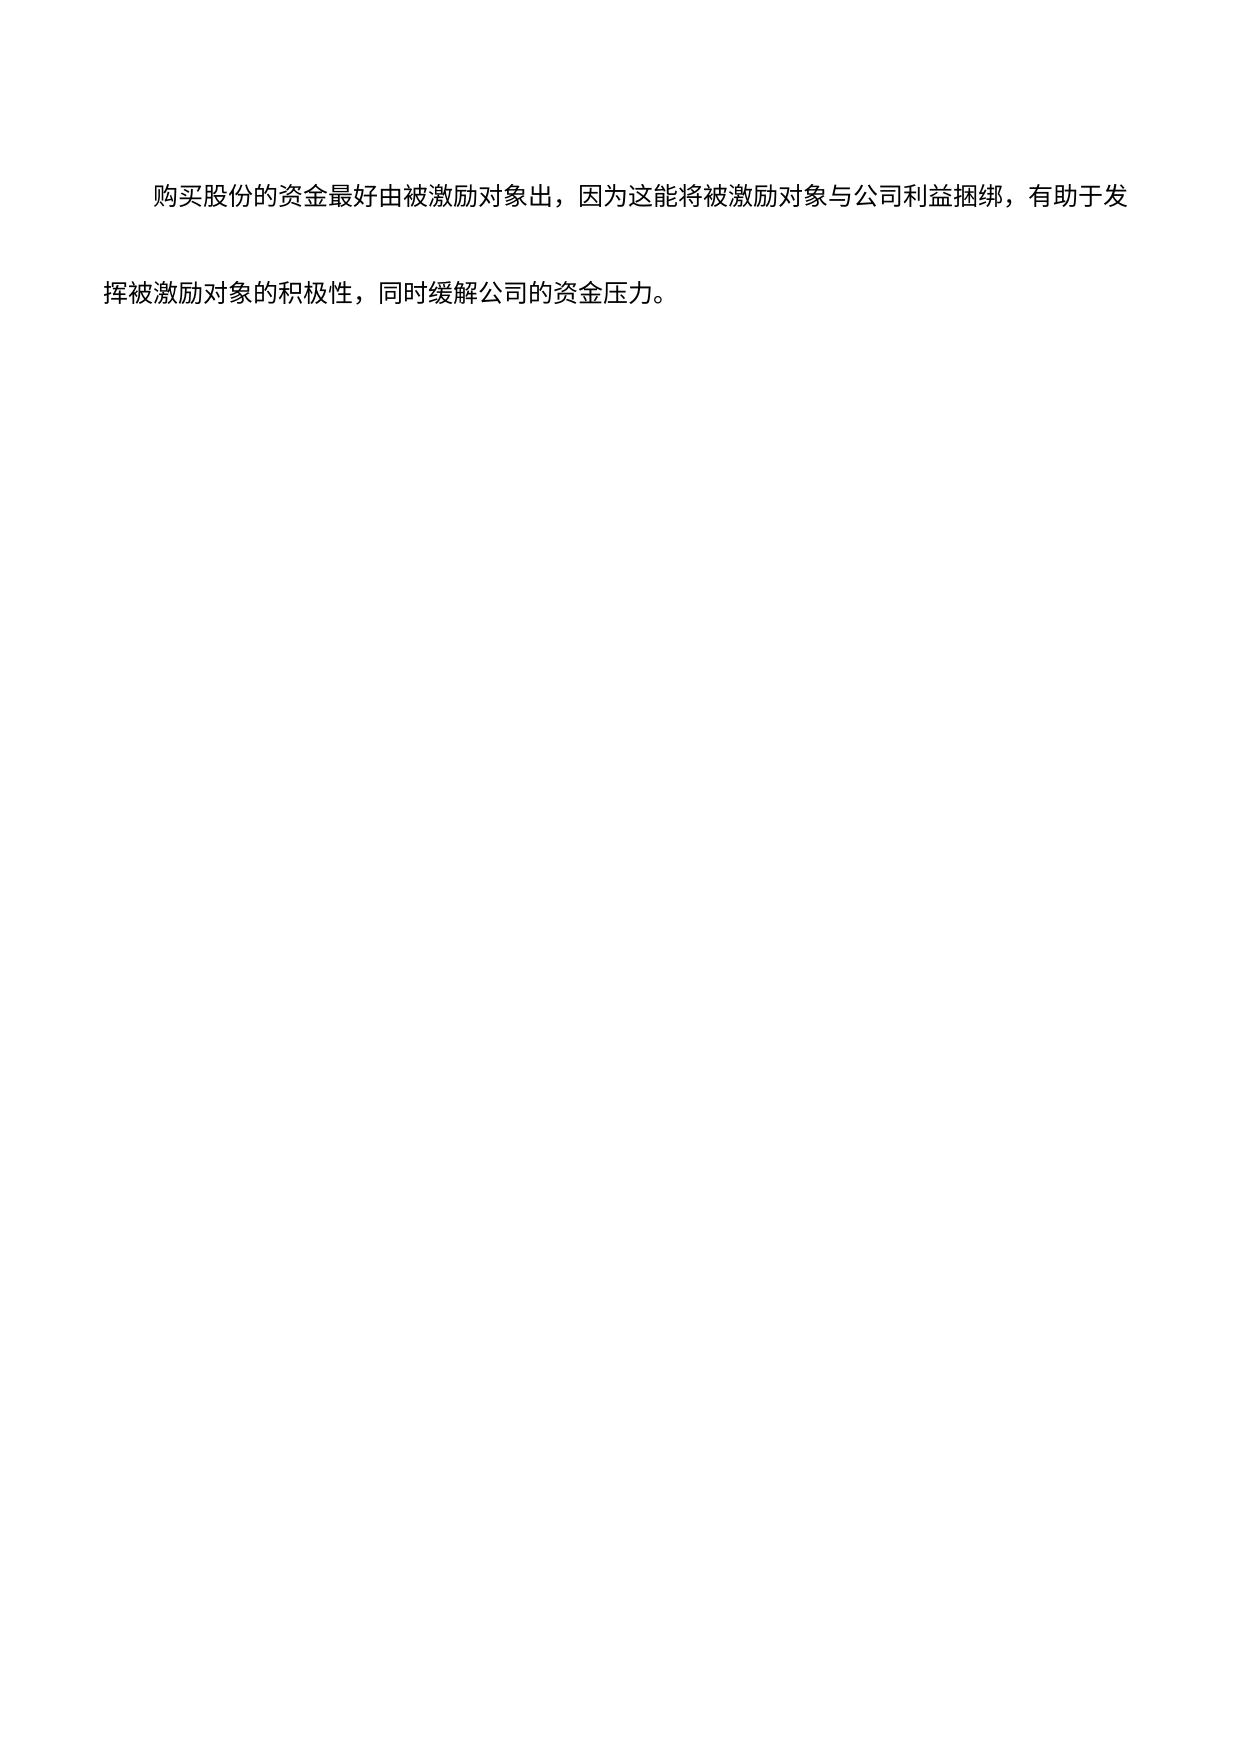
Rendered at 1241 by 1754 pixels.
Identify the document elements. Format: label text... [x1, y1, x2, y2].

text 购买股份的资金最好由被激励对象出，因为这能将被激励对象与公司利益捆绑，有助于发挥被激励对象的积极性，同时缓解公司的资金压力。 [103, 162, 1137, 324]
